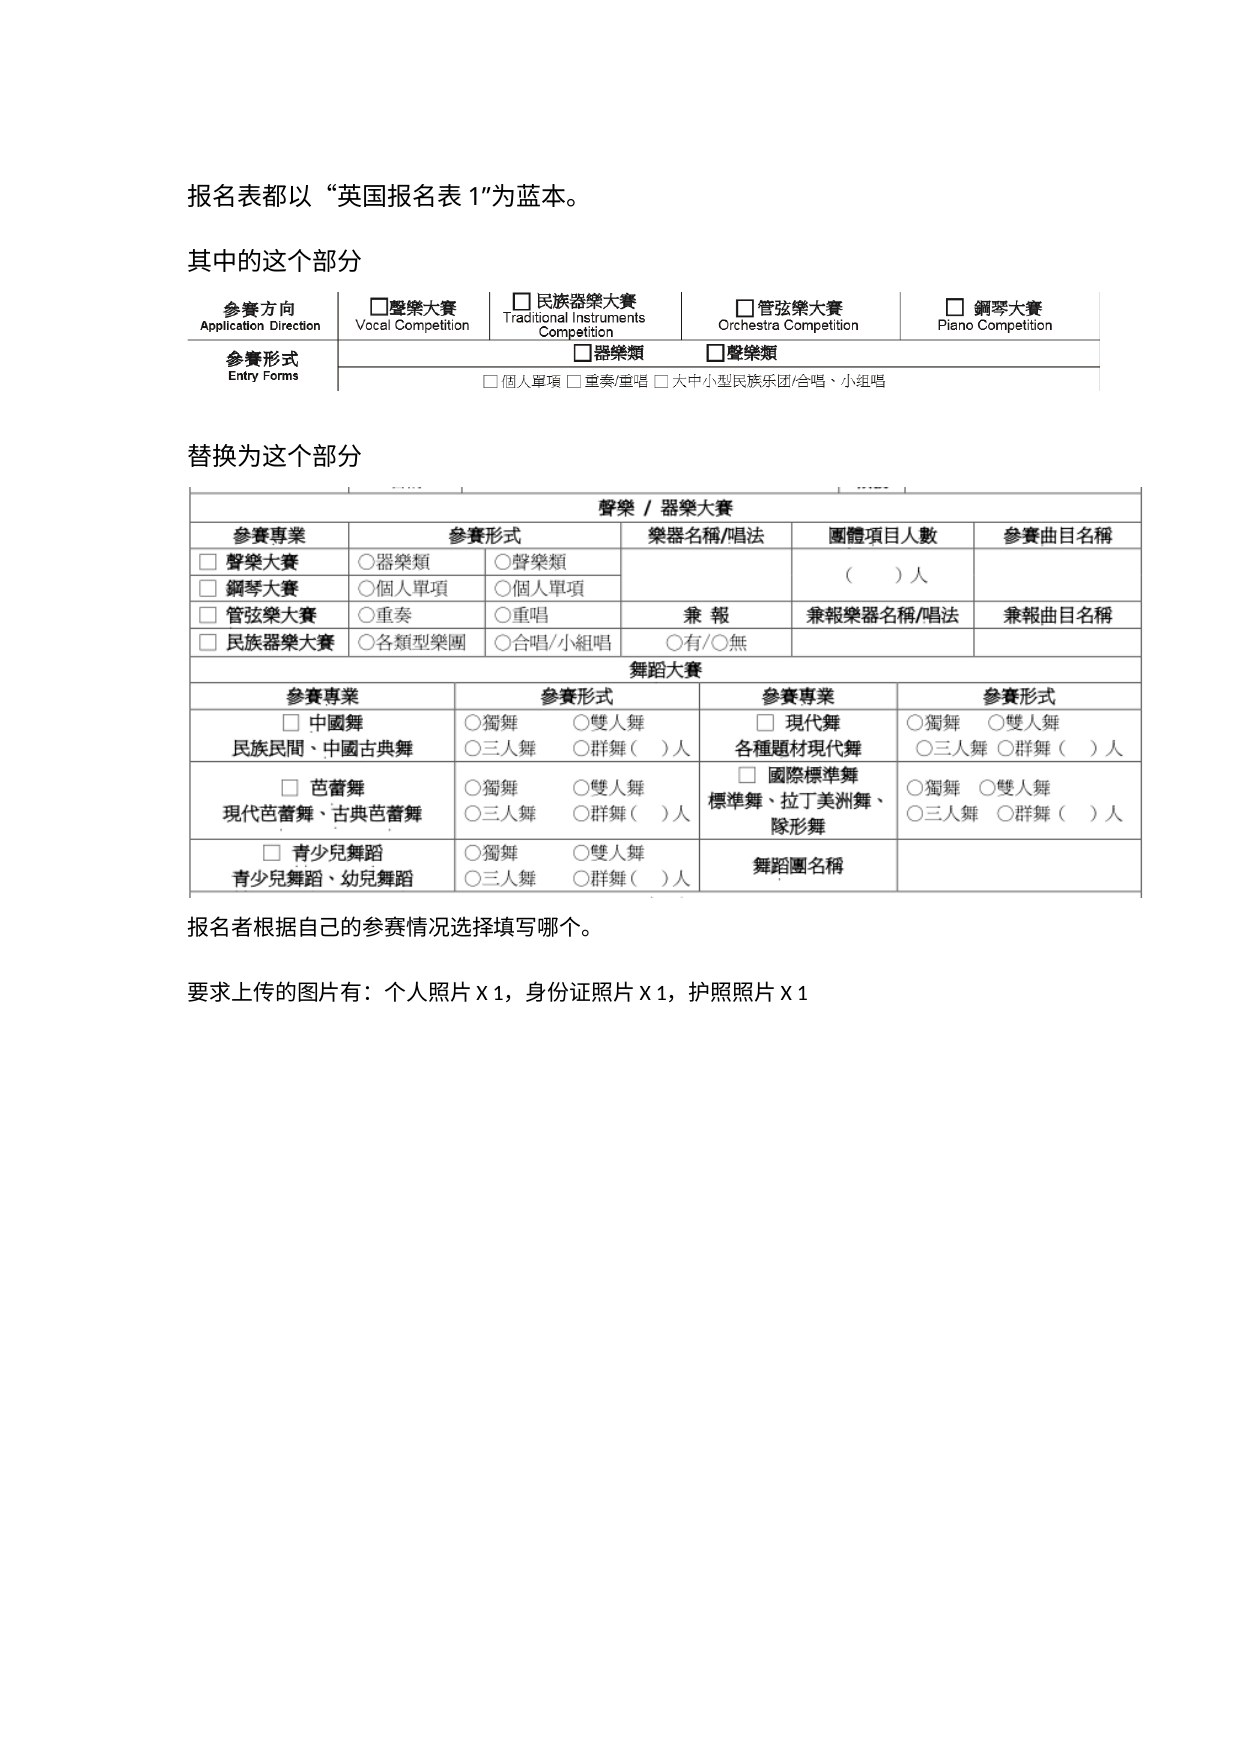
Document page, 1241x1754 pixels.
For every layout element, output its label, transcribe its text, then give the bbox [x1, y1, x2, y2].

text 要求上传的图片有：个人照片X 1，身份证照片X 1，护照照片X 1 [187, 974, 1053, 1007]
picture [187, 487, 1147, 898]
text 其中的这个部分 [187, 227, 1053, 292]
text 替换为这个部分 [187, 422, 1053, 487]
picture [187, 292, 1100, 391]
text 报名者根据自己的参赛情况选择填写哪个。 [187, 909, 1053, 942]
text 报名表都以“英国报名表1”为蓝本。 [187, 162, 1053, 227]
